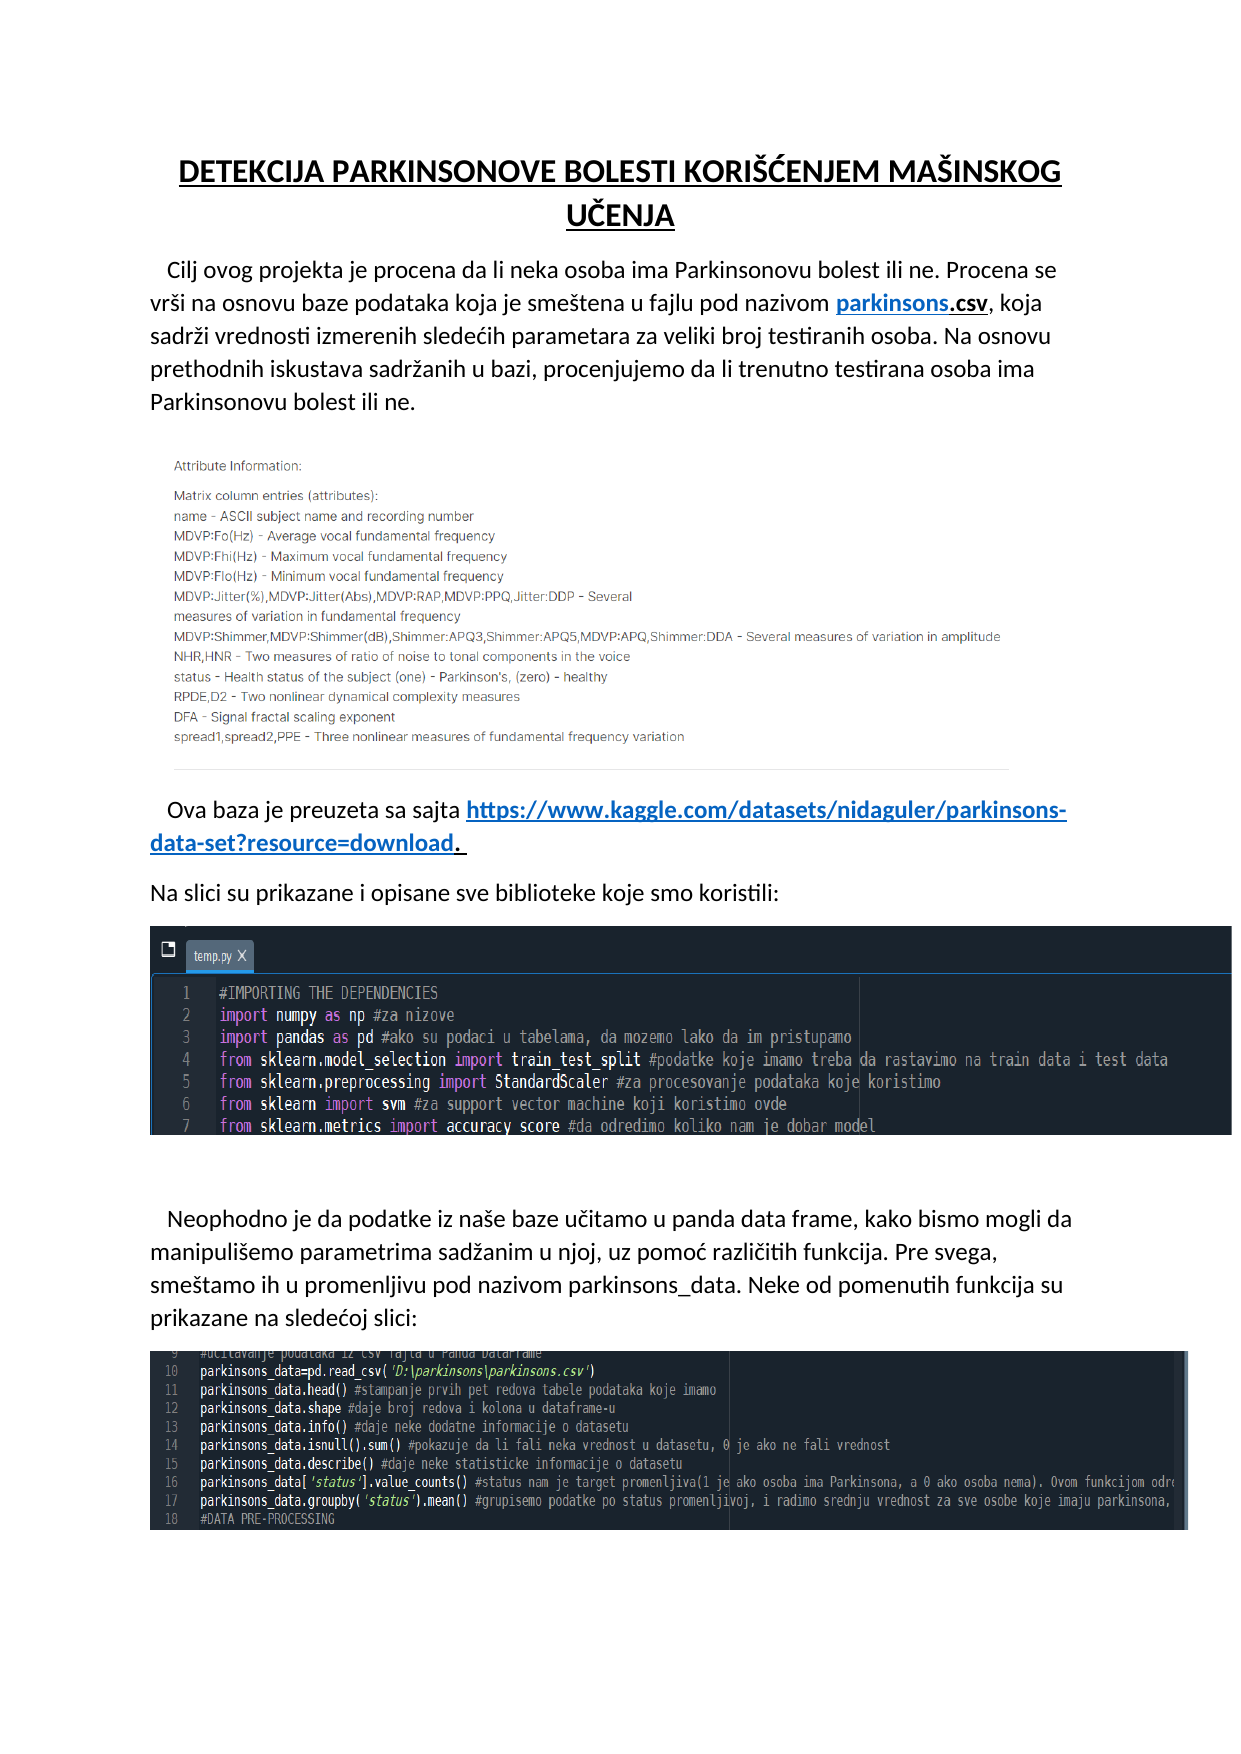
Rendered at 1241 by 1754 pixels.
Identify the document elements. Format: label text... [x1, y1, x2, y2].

text Neophodno je da podatke iz naše baze učitamo u panda data frame, kako bismo mogli da manipulišemo parametrima sadžanim u njoj, uz pomoć različitih funkcija. Pre svega, smeštamo ih u promenljivu pod nazivom parkinsons_data. Neke od pomenutih funkcija su prikazane na sledećoj slici: [150, 1203, 1090, 1333]
picture [150, 435, 1091, 776]
text Ova baza je preuzeta sa sajta https://www.kaggle.com/datasets/nidaguler/parkinsons-data-set?resource=download. [150, 794, 1090, 858]
picture [150, 926, 1232, 1135]
text Cilj ovog projekta je procena da li neka osoba ima Parkinsonovu bolest ili ne. Procena se vrši na osnovu baze podataka koja je smeštena u fajlu pod nazivom parkinsons.csv, koja sadrži vrednosti izmerenih sledećih parametara za veliki broj testiranih osoba. Na osnovu prethodnih iskustava sadržanih u bazi, procenjujemo da li trenutno testirana osoba ima Parkinsonovu bolest ili ne. [150, 254, 1090, 417]
picture [150, 1351, 1189, 1530]
text Na slici su prikazane i opisane sve biblioteke koje smo koristili: [150, 877, 1090, 907]
text DETEKCIJA PARKINSONOVE BOLESTI KORIŠĆENJEM MAŠINSKOG UČENJA [150, 150, 1090, 235]
